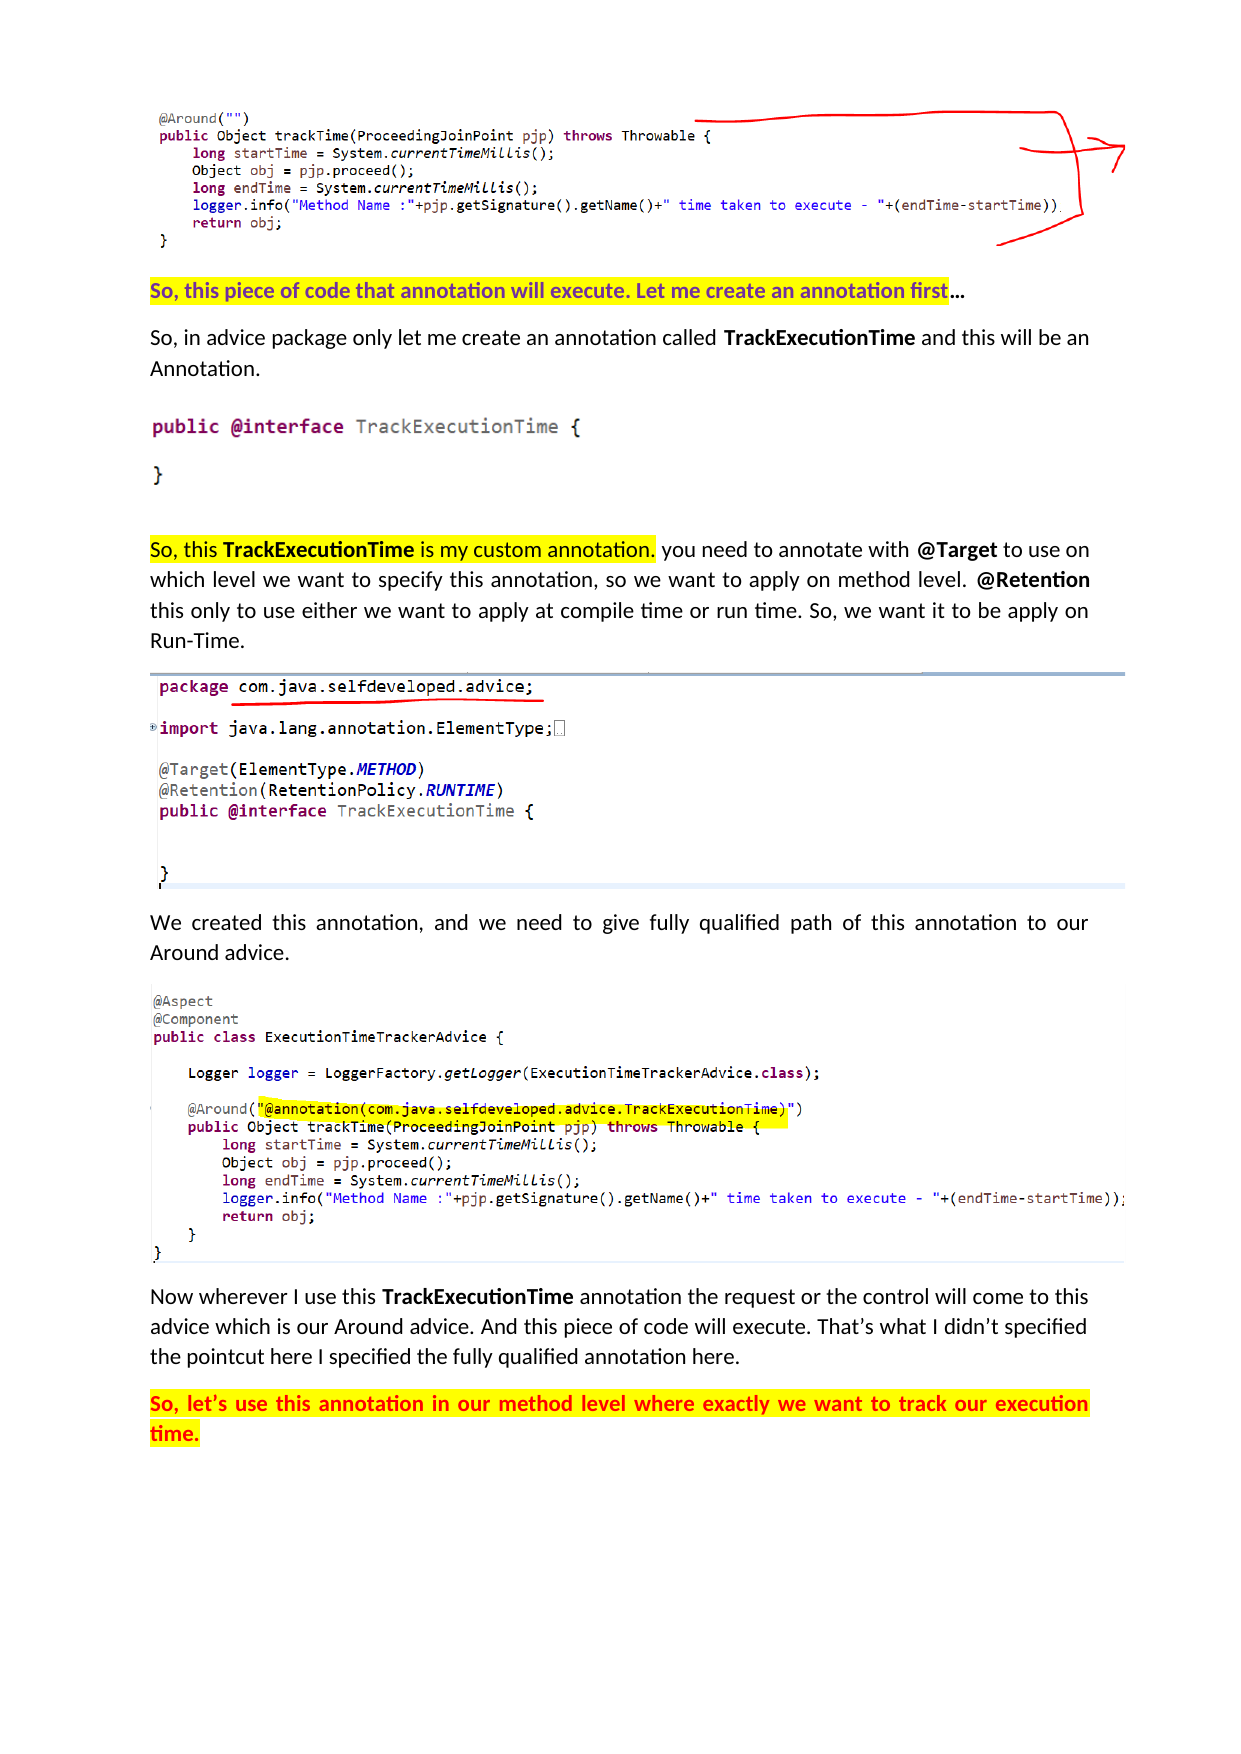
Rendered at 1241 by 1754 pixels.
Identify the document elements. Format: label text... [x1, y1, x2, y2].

picture [150, 984, 1125, 1263]
text So, this TrackExecutionTime is my custom annotation. you need to annotate with @Target to use on which level we want to specify this annotation, so we want to apply on method level. @Retention this only to use either we want to apply at compile time or run time. So, we want it to be apply on Run-Time. [150, 535, 1090, 654]
picture [150, 400, 1125, 517]
text We created this annotation, and we need to give fully qualified path of this annotation to our Around advice. [150, 908, 1090, 966]
picture [150, 672, 1125, 889]
picture [150, 105, 1125, 258]
text Now wherever I use this TrackExecutionTime annotation the request or the control will come to this advice which is our Around advice. And this piece of code will execute. That’s what I didn’t specified the pointcut here I specified the fully qualified annotation here. [150, 1282, 1090, 1370]
text So, in advice package only let me create an annotation called TrackExecutionTime and this will be an Annotation. [150, 323, 1090, 382]
text So, let’s use this annotation in our method level where exactly we want to track our execution time. [150, 1417, 1090, 1447]
